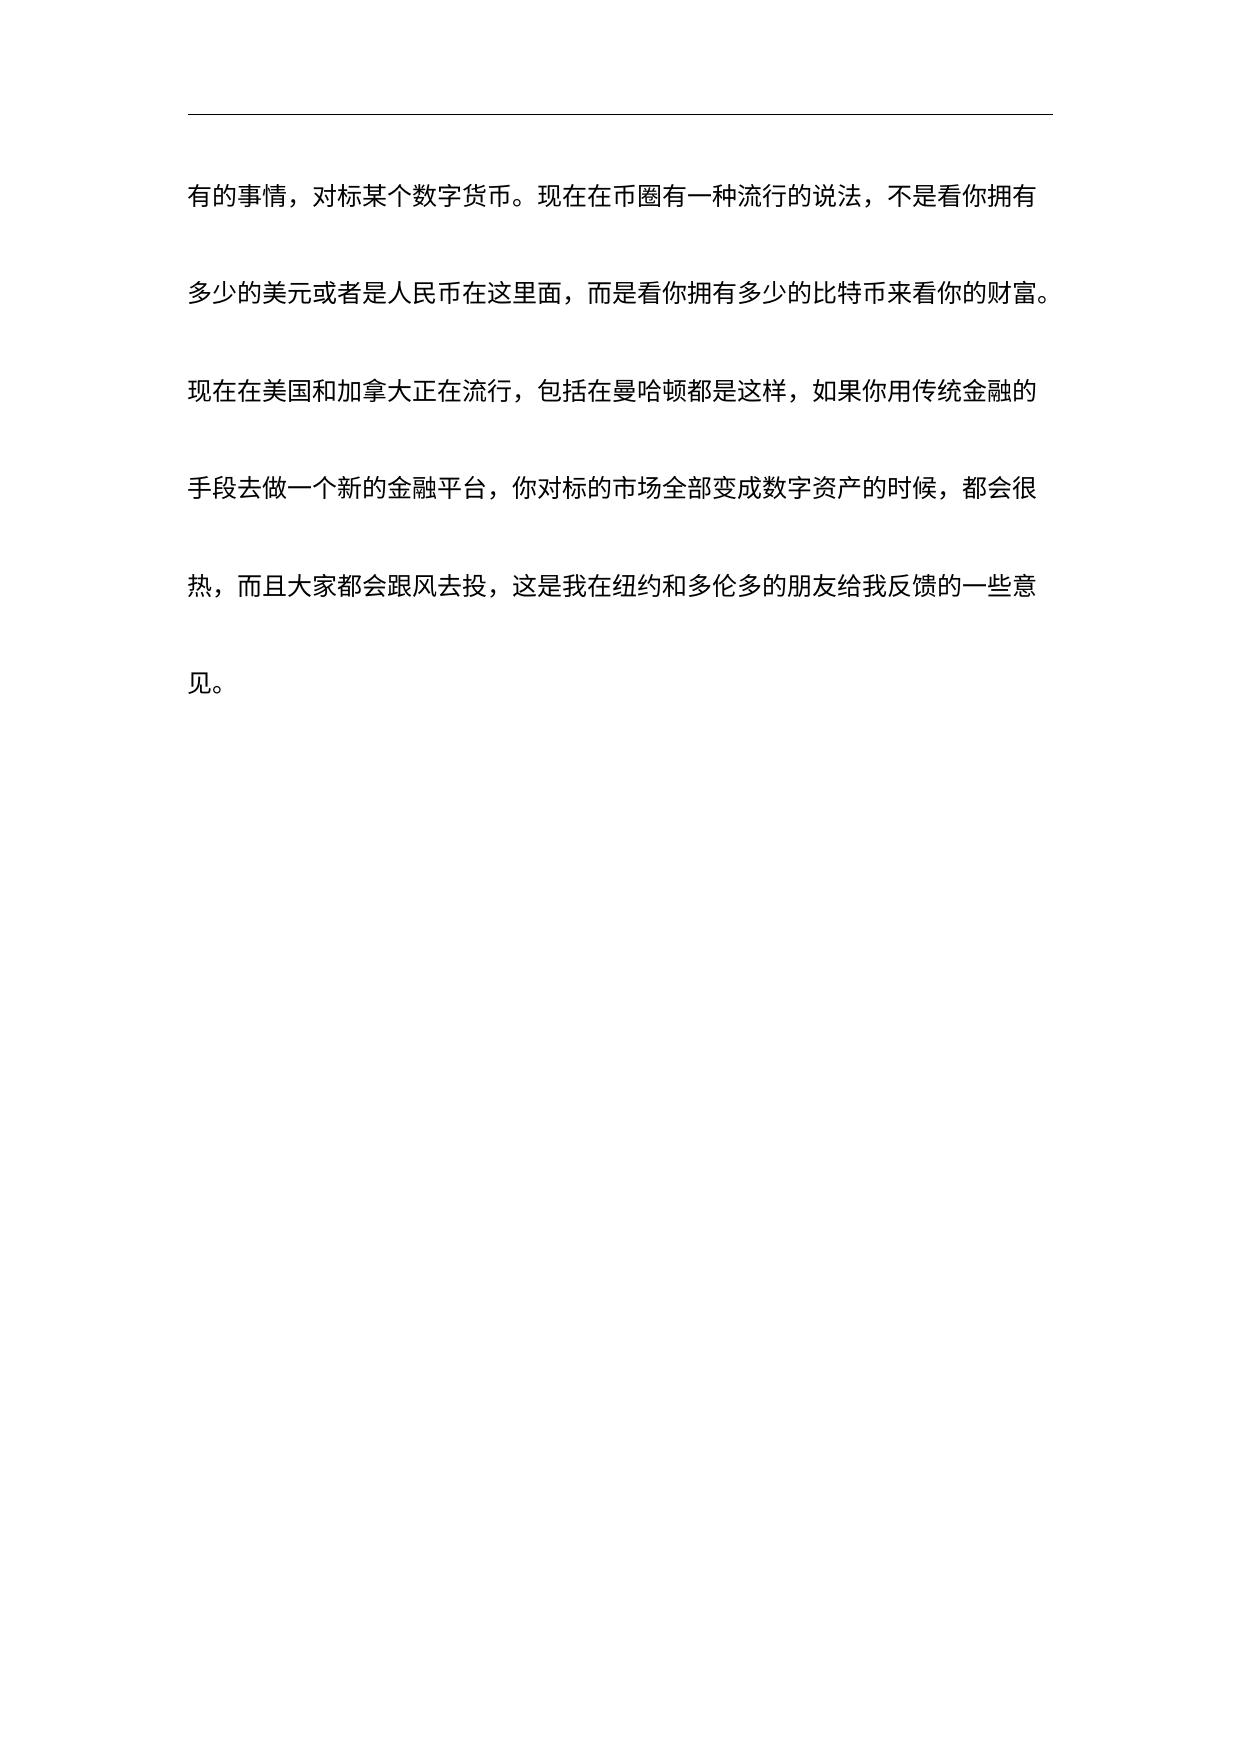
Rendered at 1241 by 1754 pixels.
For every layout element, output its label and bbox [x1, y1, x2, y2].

text [187, 162, 1053, 714]
